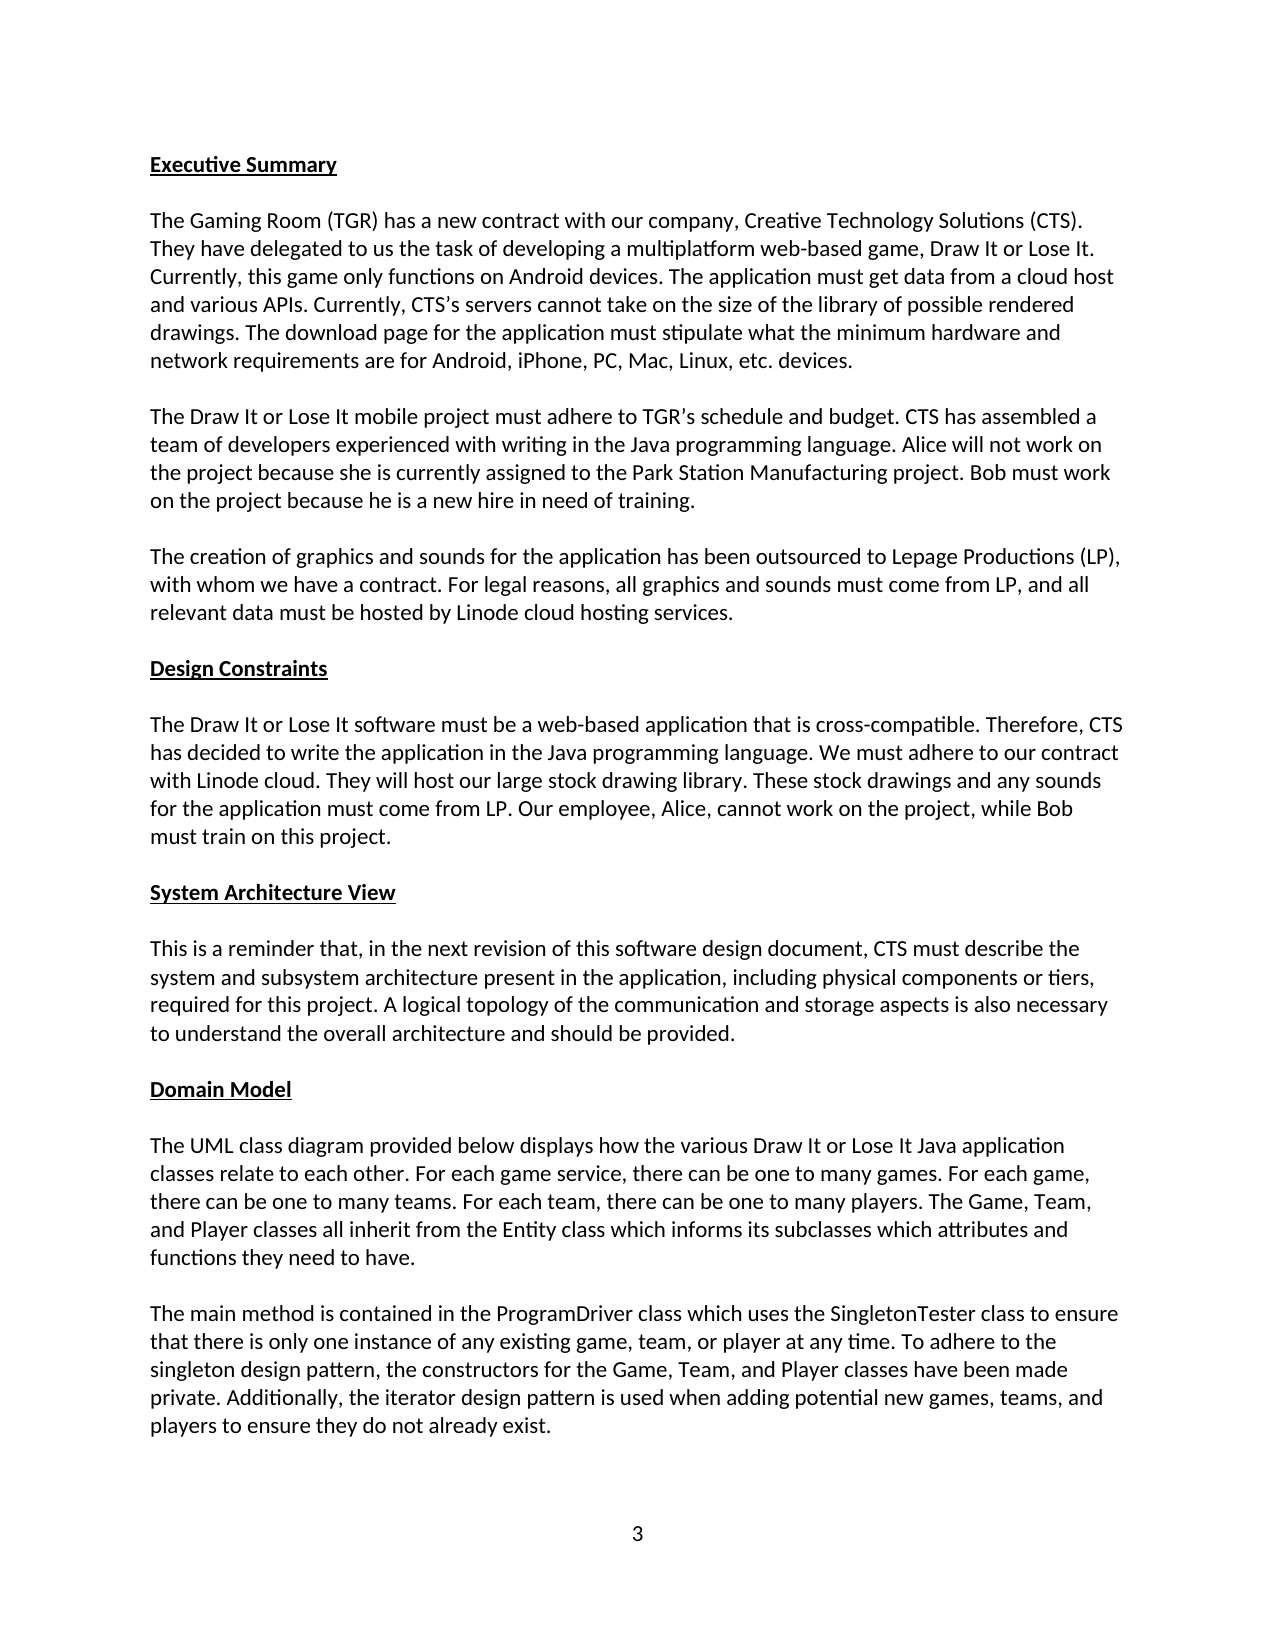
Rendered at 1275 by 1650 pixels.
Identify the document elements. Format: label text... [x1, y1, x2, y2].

subtitle Domain Model [150, 1075, 1125, 1103]
text The main method is contained in the ProgramDriver class which uses the SingletonTester class to ensure that there is only one instance of any existing game, team, or player at any time. To adhere to the singleton design pattern, the constructors for the Game, Team, and Player classes have been made private. Additionally, the iterator design pattern is used when adding potential new games, teams, and players to ensure they do not already exist. [150, 1299, 1125, 1439]
subtitle Executive Summary [150, 150, 1125, 178]
subtitle System Architecture View [150, 878, 1125, 907]
text This is a reminder that, in the next revision of this software design document, CTS must describe the system and subsystem architecture present in the application, including physical components or tiers, required for this project. A logical topology of the communication and storage aspects is also necessary to understand the overall architecture and should be provided. [150, 934, 1125, 1047]
text The Draw It or Lose It software must be a web-based application that is cross-compatible. Therefore, CTS has decided to write the application in the Java programming language. We must adhere to our contract with Linode cloud. They will host our large stock drawing library. These stock drawings and any sounds for the application must come from LP. Our employee, Alice, cannot work on the project, while Bob must train on this project. [150, 710, 1125, 851]
text The Gaming Room (TGR) has a new contract with our company, Creative Technology Solutions (CTS). They have delegated to us the task of developing a multiplatform web-based game, Draw It or Lose It. Currently, this game only functions on Android devices. The application must get data from a cloud host and various APIs. Currently, CTS’s servers cannot take on the size of the library of possible rendered drawings. The download page for the application must stipulate what the minimum hardware and network requirements are for Android, iPhone, PC, Mac, Linux, etc. devices. [150, 206, 1125, 374]
text The creation of graphics and sounds for the application has been outsourced to Lepage Productions (LP), with whom we have a contract. For legal reasons, all graphics and sounds must come from LP, and all relevant data must be hosted by Linode cloud hosting services. [150, 542, 1125, 626]
subtitle Design Constraints [150, 654, 1125, 682]
text The Draw It or Lose It mobile project must adhere to TGR’s schedule and budget. CTS has assembled a team of developers experienced with writing in the Java programming language. Alice will not work on the project because she is currently assigned to the Park Station Manufacturing project. Bob must work on the project because he is a new hire in need of training. [150, 402, 1125, 514]
text The UML class diagram provided below displays how the various Draw It or Lose It Java application classes relate to each other. For each game service, there can be one to many games. For each game, there can be one to many teams. For each team, there can be one to many players. The Game, Team, and Player classes all inherit from the Entity class which informs its subclasses which attributes and functions they need to have. [150, 1131, 1125, 1271]
